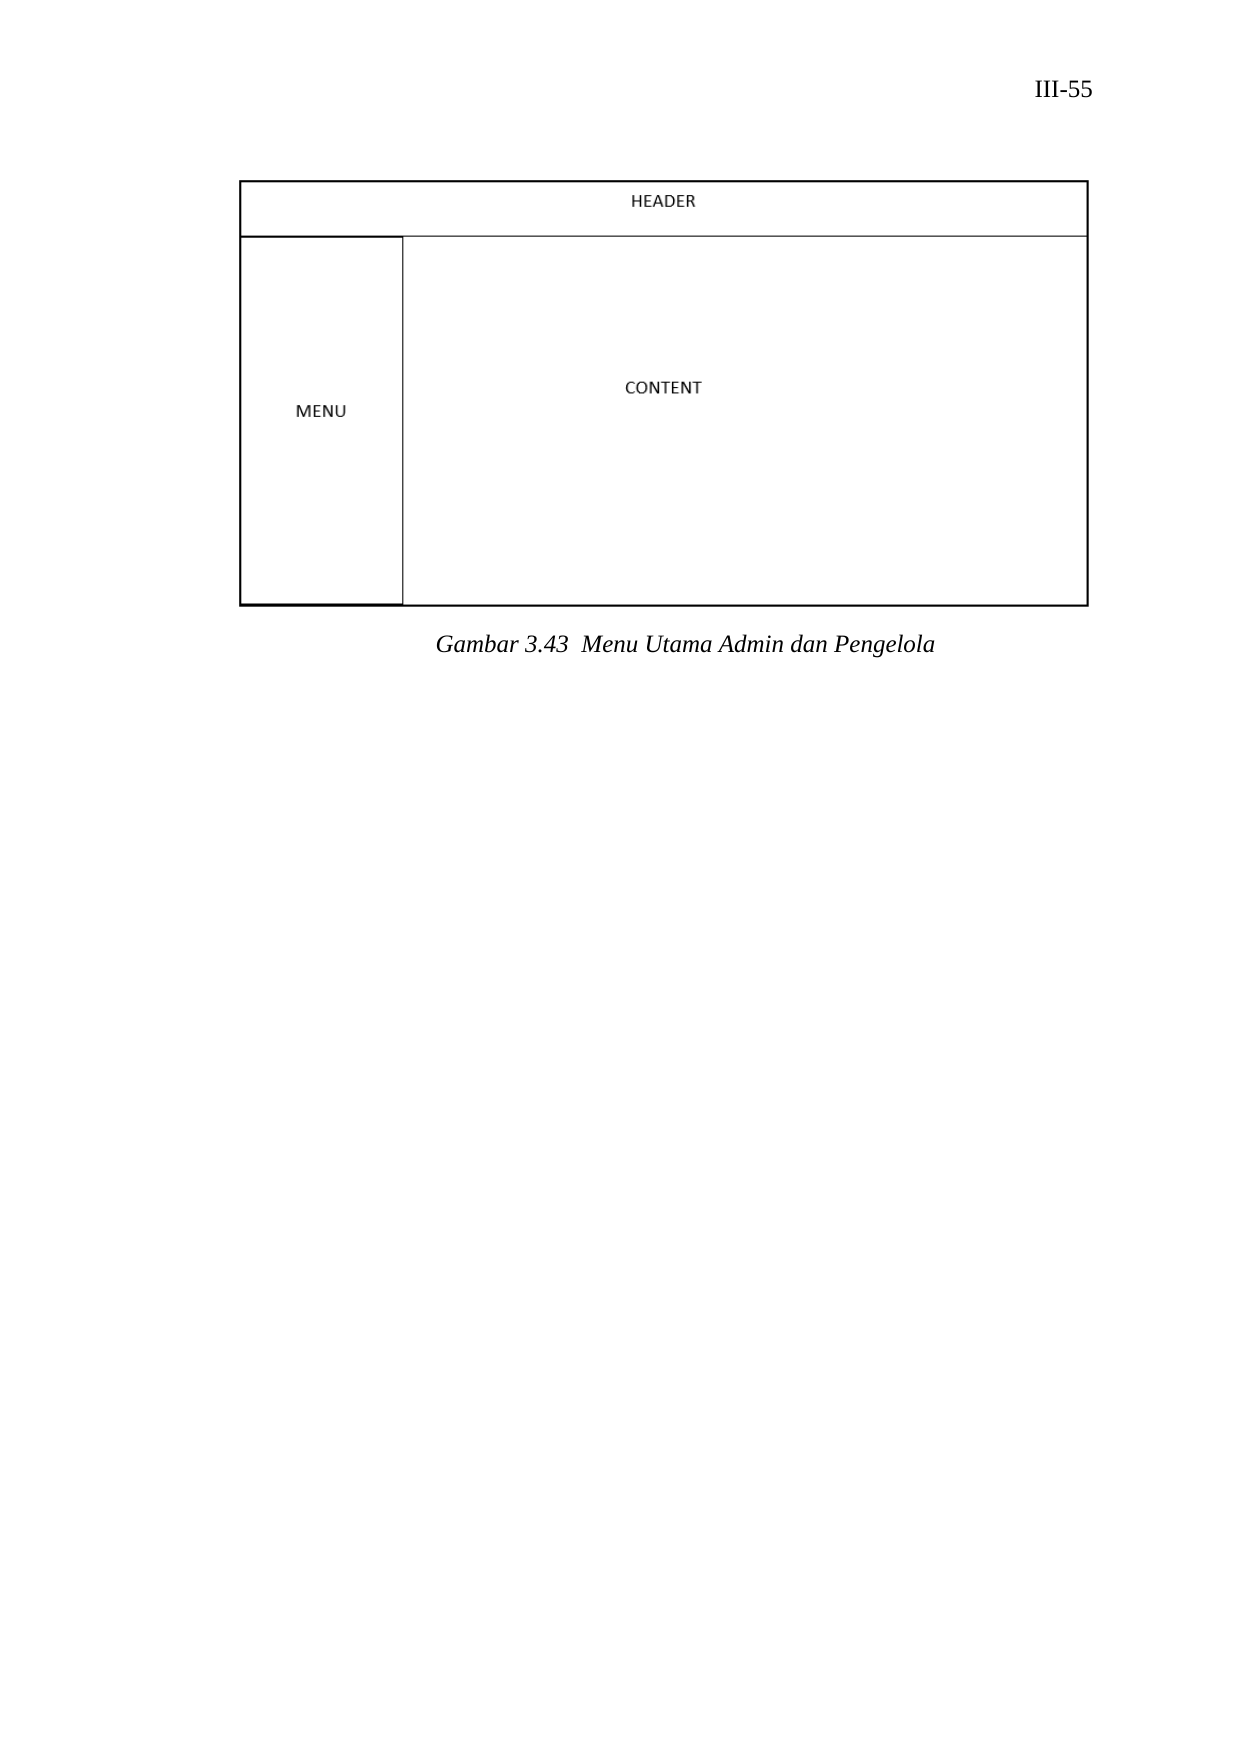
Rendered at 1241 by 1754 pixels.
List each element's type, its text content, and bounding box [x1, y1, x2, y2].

picture [236, 177, 1093, 611]
text Gambar 3.43 Menu Utama Admin dan Pengelola [281, 629, 1092, 658]
